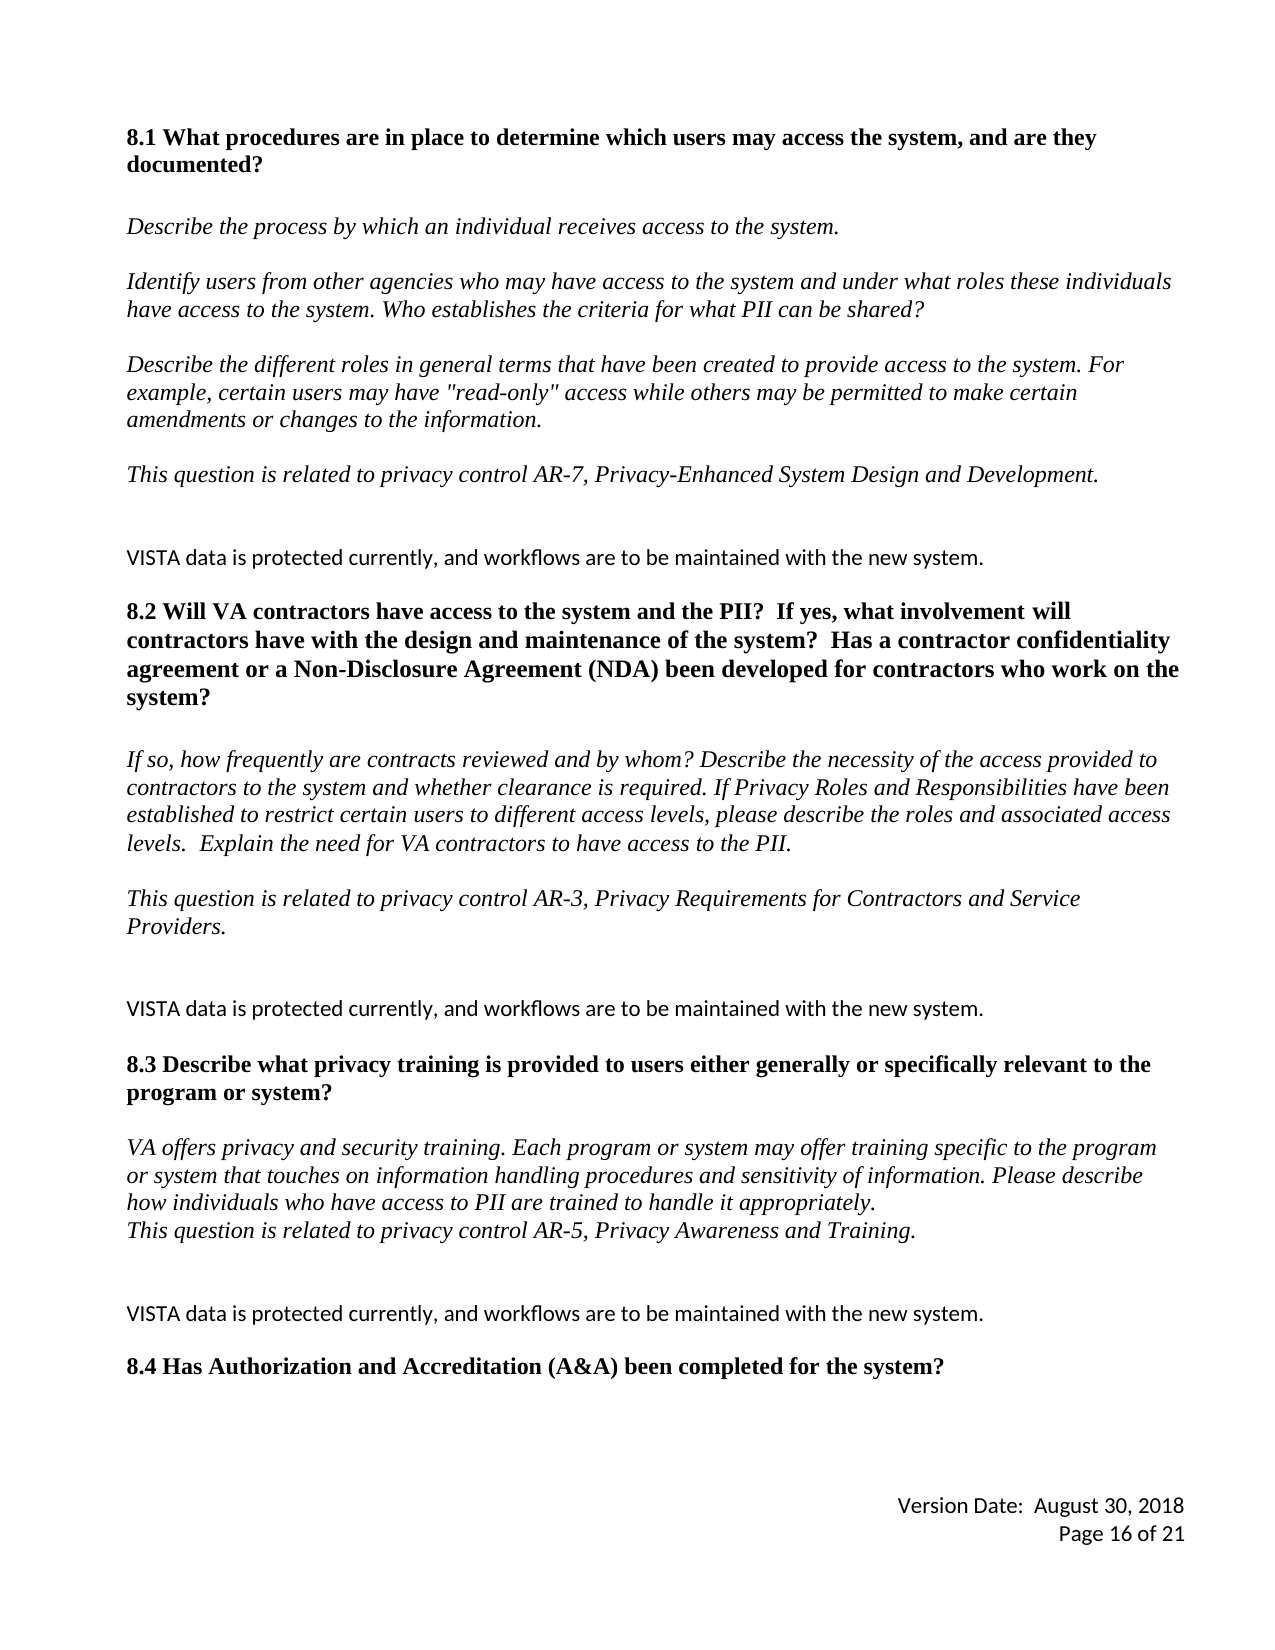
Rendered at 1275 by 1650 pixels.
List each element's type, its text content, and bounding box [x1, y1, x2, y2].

text This question is related to privacy control AR-5, Privacy Awareness and Training. [126, 1216, 1185, 1243]
text VISTA data is protected currently, and workflows are to be maintained with the new system. [126, 994, 1185, 1023]
text VISTA data is protected currently, and workflows are to be maintained with the new system. [126, 543, 1185, 571]
text VISTA data is protected currently, and workflows are to be maintained with the new system. [126, 1299, 1185, 1327]
text 8.2 Will VA contractors have access to the system and the PII? If yes, what involvement will contractors have with the design and maintenance of the system? Has a contractor confidentiality agreement or a Non-Disclosure Agreement (NDA) been developed for contractors who work on the system? [126, 596, 1185, 711]
text 8.1 What procedures are in place to determine which users may access the system, and are they documented? [126, 123, 1185, 178]
text This question is related to privacy control AR-3, Privacy Requirements for Contractors and Service Providers. [126, 884, 1185, 939]
text Describe the different roles in general terms that have been created to provide access to the system. For example, certain users may have "read-only" access while others may be permitted to make certain amendments or changes to the information. [126, 350, 1185, 433]
text If so, how frequently are contracts reviewed and by whom? Describe the necessity of the access provided to contractors to the system and whether clearance is required. If Privacy Roles and Responsibilities have been established to restrict certain users to different access levels, please describe the roles and associated access levels. Explain the need for VA contractors to have access to the PII. [126, 745, 1185, 857]
text Identify users from other agencies who may have access to the system and under what roles these individuals have access to the system. Who establishes the criteria for what PII can be shared? [126, 267, 1185, 322]
text This question is related to privacy control AR-7, Privacy-Enhanced System Design and Development. [126, 460, 1185, 488]
text VA offers privacy and security training. Each program or system may offer training specific to the program or system that touches on information handling procedures and sensitivity of information. Please describe how individuals who have access to PII are trained to handle it appropriately. [126, 1133, 1185, 1216]
text 8.4 Has Authorization and Accreditation (A&A) been completed for the system? [126, 1352, 1185, 1379]
text Describe the process by which an individual receives access to the system. [126, 212, 1185, 239]
text 8.3 Describe what privacy training is provided to users either generally or specifically relevant to the program or system? [126, 1050, 1185, 1105]
